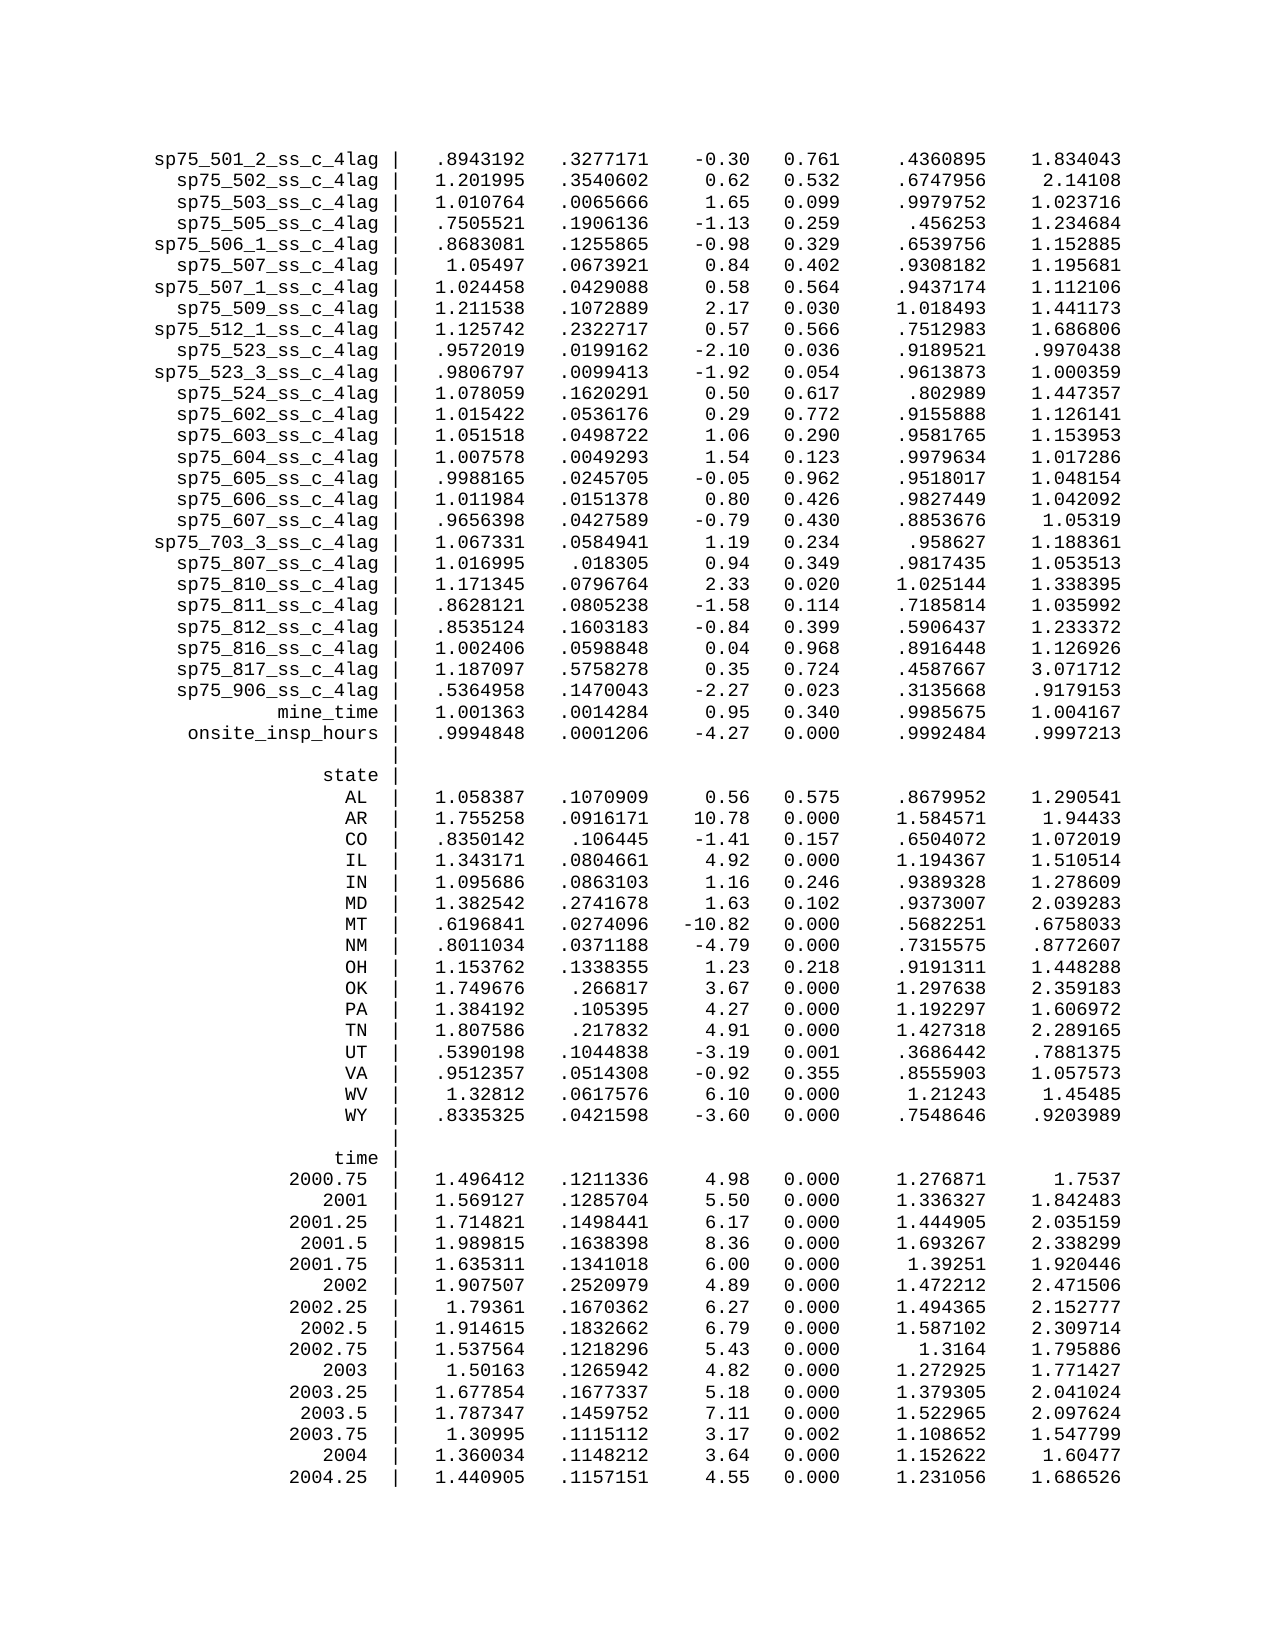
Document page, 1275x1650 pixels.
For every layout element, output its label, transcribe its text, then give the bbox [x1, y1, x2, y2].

text WV | 1.32812 .0617576 6.10 0.000 1.21243 1.45485 [131, 1085, 1162, 1106]
text 2004.25 | 1.440905 .1157151 4.55 0.000 1.231056 1.686526 [131, 1467, 1162, 1489]
text 2003.25 | 1.677854 .1677337 5.18 0.000 1.379305 2.041024 [131, 1382, 1162, 1404]
text 2003.5 | 1.787347 .1459752 7.11 0.000 1.522965 2.097624 [131, 1404, 1162, 1425]
text 2002.25 | 1.79361 .1670362 6.27 0.000 1.494365 2.152777 [131, 1297, 1162, 1319]
text sp75_506_1_ss_c_4lag | .8683081 .1255865 -0.98 0.329 .6539756 1.152885 [131, 235, 1162, 256]
text 2003 | 1.50163 .1265942 4.82 0.000 1.272925 1.771427 [131, 1361, 1162, 1382]
text 2001.5 | 1.989815 .1638398 8.36 0.000 1.693267 2.338299 [131, 1234, 1162, 1255]
text sp75_812_ss_c_4lag | .8535124 .1603183 -0.84 0.399 .5906437 1.233372 [131, 617, 1162, 639]
text MD | 1.382542 .2741678 1.63 0.102 .9373007 2.039283 [131, 894, 1162, 915]
text OH | 1.153762 .1338355 1.23 0.218 .9191311 1.448288 [131, 957, 1162, 979]
text sp75_807_ss_c_4lag | 1.016995 .018305 0.94 0.349 .9817435 1.053513 [131, 554, 1162, 575]
text IL | 1.343171 .0804661 4.92 0.000 1.194367 1.510514 [131, 851, 1162, 872]
text sp75_703_3_ss_c_4lag | 1.067331 .0584941 1.19 0.234 .958627 1.188361 [131, 532, 1162, 554]
text sp75_606_ss_c_4lag | 1.011984 .0151378 0.80 0.426 .9827449 1.042092 [131, 490, 1162, 511]
text sp75_906_ss_c_4lag | .5364958 .1470043 -2.27 0.023 .3135668 .9179153 [131, 681, 1162, 702]
text 2003.75 | 1.30995 .1115112 3.17 0.002 1.108652 1.547799 [131, 1425, 1162, 1446]
text PA | 1.384192 .105395 4.27 0.000 1.192297 1.606972 [131, 1000, 1162, 1021]
text sp75_524_ss_c_4lag | 1.078059 .1620291 0.50 0.617 .802989 1.447357 [131, 384, 1162, 405]
text 2001 | 1.569127 .1285704 5.50 0.000 1.336327 1.842483 [131, 1191, 1162, 1212]
text 2001.25 | 1.714821 .1498441 6.17 0.000 1.444905 2.035159 [131, 1212, 1162, 1234]
text WY | .8335325 .0421598 -3.60 0.000 .7548646 .9203989 [131, 1106, 1162, 1127]
text sp75_502_ss_c_4lag | 1.201995 .3540602 0.62 0.532 .6747956 2.14108 [131, 171, 1162, 192]
text AL | 1.058387 .1070909 0.56 0.575 .8679952 1.290541 [131, 787, 1162, 809]
text sp75_602_ss_c_4lag | 1.015422 .0536176 0.29 0.772 .9155888 1.126141 [131, 405, 1162, 426]
text IN | 1.095686 .0863103 1.16 0.246 .9389328 1.278609 [131, 872, 1162, 894]
text 2002.75 | 1.537564 .1218296 5.43 0.000 1.3164 1.795886 [131, 1340, 1162, 1361]
text OK | 1.749676 .266817 3.67 0.000 1.297638 2.359183 [131, 979, 1162, 1000]
text sp75_816_ss_c_4lag | 1.002406 .0598848 0.04 0.968 .8916448 1.126926 [131, 639, 1162, 660]
text sp75_810_ss_c_4lag | 1.171345 .0796764 2.33 0.020 1.025144 1.338395 [131, 575, 1162, 596]
text sp75_503_ss_c_4lag | 1.010764 .0065666 1.65 0.099 .9979752 1.023716 [131, 192, 1162, 214]
text sp75_607_ss_c_4lag | .9656398 .0427589 -0.79 0.430 .8853676 1.05319 [131, 511, 1162, 532]
text sp75_523_3_ss_c_4lag | .9806797 .0099413 -1.92 0.054 .9613873 1.000359 [131, 362, 1162, 384]
text sp75_523_ss_c_4lag | .9572019 .0199162 -2.10 0.036 .9189521 .9970438 [131, 341, 1162, 362]
text sp75_605_ss_c_4lag | .9988165 .0245705 -0.05 0.962 .9518017 1.048154 [131, 469, 1162, 490]
text onsite_insp_hours | .9994848 .0001206 -4.27 0.000 .9992484 .9997213 [131, 724, 1162, 745]
text time | [131, 1149, 1162, 1170]
text 2002 | 1.907507 .2520979 4.89 0.000 1.472212 2.471506 [131, 1276, 1162, 1297]
text 2002.5 | 1.914615 .1832662 6.79 0.000 1.587102 2.309714 [131, 1319, 1162, 1340]
text sp75_507_ss_c_4lag | 1.05497 .0673921 0.84 0.402 .9308182 1.195681 [131, 256, 1162, 277]
text | [131, 745, 1162, 766]
text 2001.75 | 1.635311 .1341018 6.00 0.000 1.39251 1.920446 [131, 1255, 1162, 1276]
text sp75_817_ss_c_4lag | 1.187097 .5758278 0.35 0.724 .4587667 3.071712 [131, 660, 1162, 681]
text sp75_604_ss_c_4lag | 1.007578 .0049293 1.54 0.123 .9979634 1.017286 [131, 447, 1162, 469]
text 2004 | 1.360034 .1148212 3.64 0.000 1.152622 1.60477 [131, 1446, 1162, 1467]
text state | [131, 766, 1162, 787]
text AR | 1.755258 .0916171 10.78 0.000 1.584571 1.94433 [131, 809, 1162, 830]
text sp75_501_2_ss_c_4lag | .8943192 .3277171 -0.30 0.761 .4360895 1.834043 [131, 150, 1162, 171]
text sp75_603_ss_c_4lag | 1.051518 .0498722 1.06 0.290 .9581765 1.153953 [131, 426, 1162, 447]
text sp75_505_ss_c_4lag | .7505521 .1906136 -1.13 0.259 .456253 1.234684 [131, 214, 1162, 235]
text NM | .8011034 .0371188 -4.79 0.000 .7315575 .8772607 [131, 936, 1162, 957]
text sp75_811_ss_c_4lag | .8628121 .0805238 -1.58 0.114 .7185814 1.035992 [131, 596, 1162, 617]
text UT | .5390198 .1044838 -3.19 0.001 .3686442 .7881375 [131, 1042, 1162, 1064]
text CO | .8350142 .106445 -1.41 0.157 .6504072 1.072019 [131, 830, 1162, 851]
text | [131, 1127, 1162, 1149]
text MT | .6196841 .0274096 -10.82 0.000 .5682251 .6758033 [131, 915, 1162, 936]
text 2000.75 | 1.496412 .1211336 4.98 0.000 1.276871 1.7537 [131, 1170, 1162, 1191]
text VA | .9512357 .0514308 -0.92 0.355 .8555903 1.057573 [131, 1064, 1162, 1085]
text TN | 1.807586 .217832 4.91 0.000 1.427318 2.289165 [131, 1021, 1162, 1042]
text sp75_507_1_ss_c_4lag | 1.024458 .0429088 0.58 0.564 .9437174 1.112106 [131, 277, 1162, 299]
text sp75_509_ss_c_4lag | 1.211538 .1072889 2.17 0.030 1.018493 1.441173 [131, 299, 1162, 320]
text mine_time | 1.001363 .0014284 0.95 0.340 .9985675 1.004167 [131, 702, 1162, 724]
text sp75_512_1_ss_c_4lag | 1.125742 .2322717 0.57 0.566 .7512983 1.686806 [131, 320, 1162, 341]
